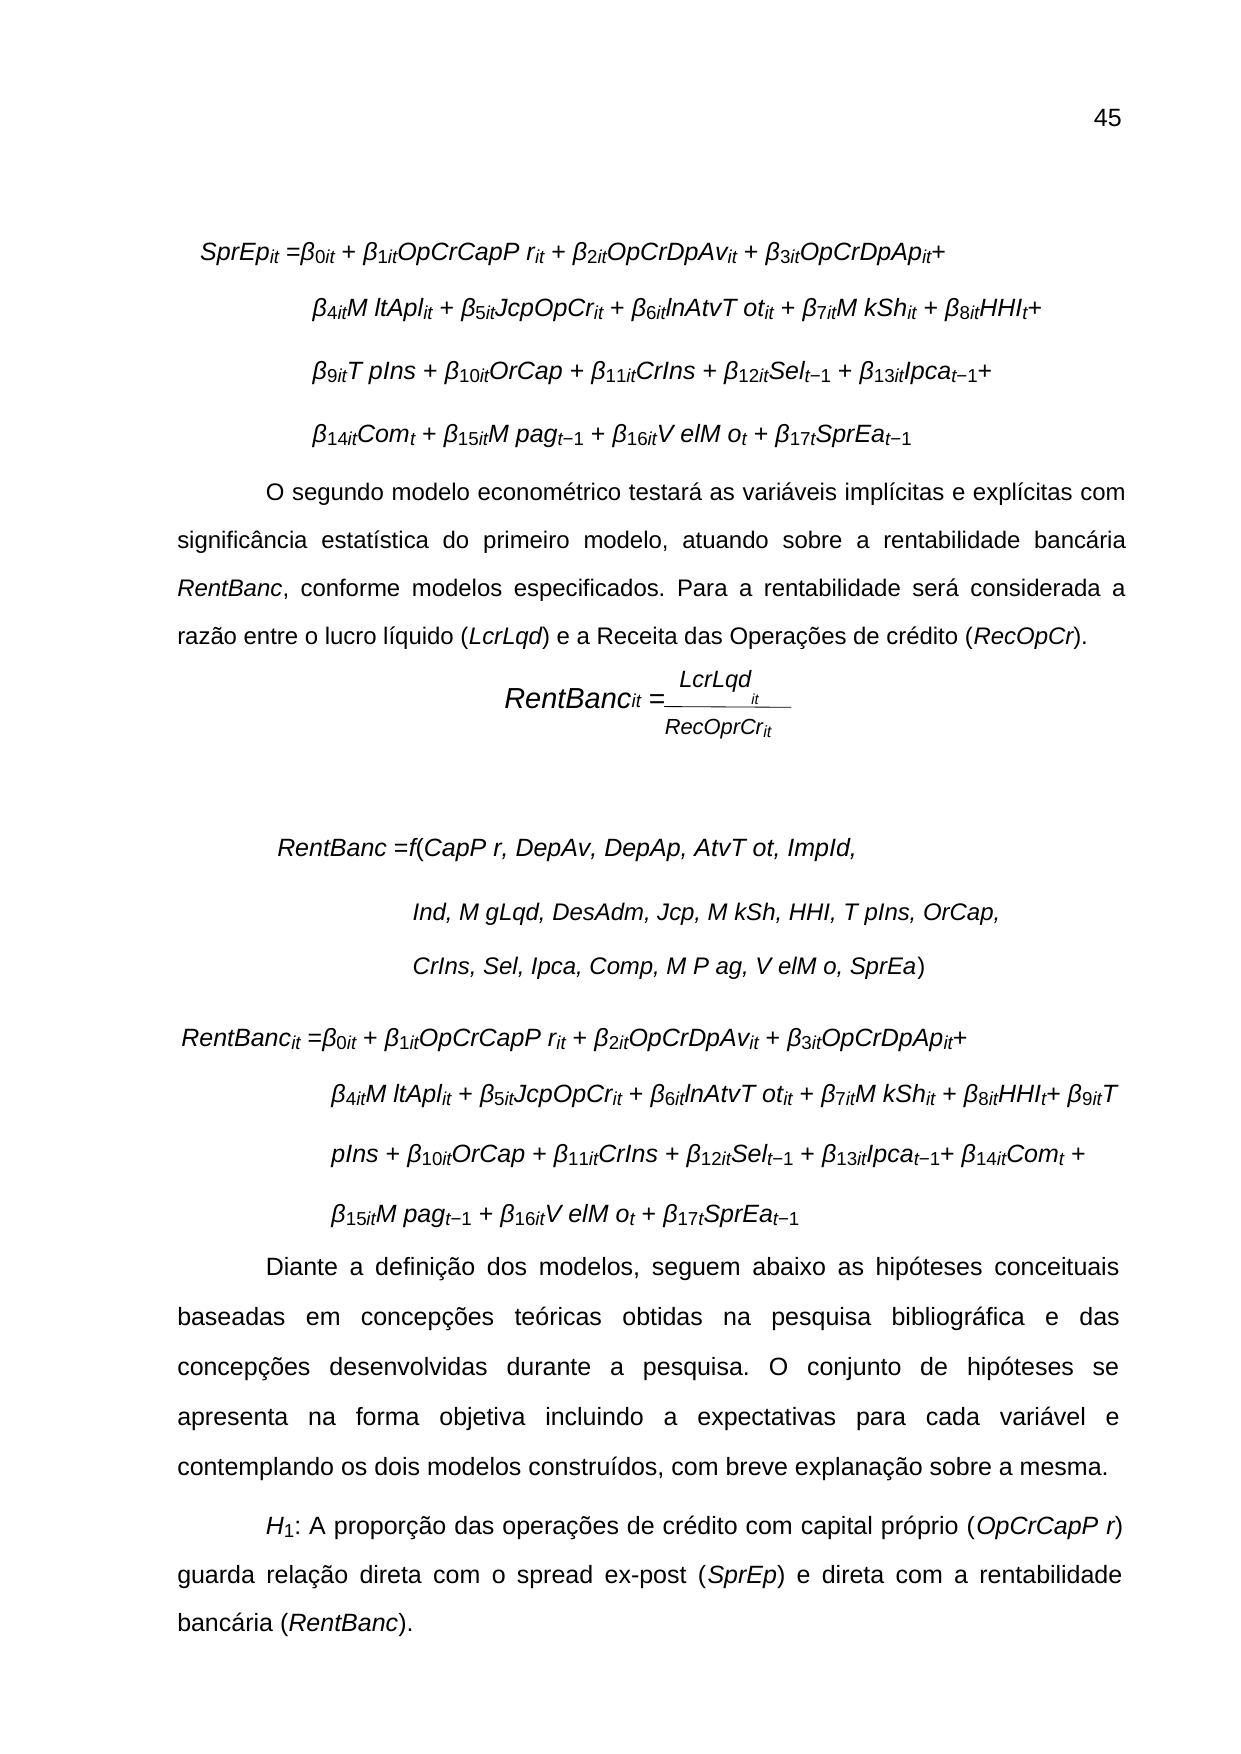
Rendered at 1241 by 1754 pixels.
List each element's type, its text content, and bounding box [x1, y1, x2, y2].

text β4itM ltAplit + β5itJcpOpCrit + β6itlnAtvT otit + β7itM kShit + β8itHHIt+ β9itT pIns + β10itOrCap + β11itCrIns + β12itSelt−1 + β13itIpcat−1+ β14itComt + β15itM pagt−1 + β16itV elM ot + β17tSprEat−1 [312, 286, 1098, 449]
text Ind, M gLqd, DesAdm, Jcp, M kSh, HHI, T pIns, OrCap, CrIns, Sel, Ipca, Comp, M P ag, V elM o, SprEa) [412, 898, 1023, 979]
text SprEpit =β0it + β1itOpCrCapP rit + β2itOpCrDpAvit + β3itOpCrDpApit+ [200, 230, 1127, 267]
text RecOprCrit [664, 715, 1127, 740]
text RentBancit =β0it + β1itOpCrCapP rit + β2itOpCrDpAvit + β3itOpCrDpApit+ [181, 1016, 1127, 1053]
text Diante a definição dos modelos, seguem abaixo as hipóteses conceituais baseadas em concepções teóricas obtidas na pesquisa bibliográfica e das concepções desenvolvidas durante a pesquisa. O conjunto de hipóteses se apresenta na forma objetiva incluindo a expectativas para cada variável e contemplando os dois modelos construídos, com breve explanação sobre a mesma. [177, 1252, 1121, 1481]
text O segundo modelo econométrico testará as variáveis implícitas e explícitas com significância estatística do primeiro modelo, atuando sobre a rentabilidade bancária RentBanc, conforme modelos especificados. Para a rentabilidade será considerada a razão entre o lucro líquido (LcrLqd) e a Receita das Operações de crédito (RecOpCr). [177, 477, 1127, 649]
text 45 [1094, 103, 1127, 132]
text H1: A proporção das operações de crédito com capital próprio (OpCrCapP r) guarda relação direta com o spread ex-post (SprEp) e direta com a rentabilidade bancária (RentBanc). [177, 1504, 1123, 1637]
text RentBancit = LcrLqdit [504, 669, 1127, 713]
text β4itM ltAplit + β5itJcpOpCrit + β6itlnAtvT otit + β7itM kShit + β8itHHIt+ β9itT pIns + β10itOrCap + β11itCrIns + β12itSelt−1 + β13itIpcat−1+ β14itComt + β15itM pagt−1 + β16itV elM ot + β17tSprEat−1 [331, 1072, 1119, 1229]
text RentBanc =f(CapP r, DepAv, DepAp, AtvT ot, ImpId, [277, 833, 1127, 861]
